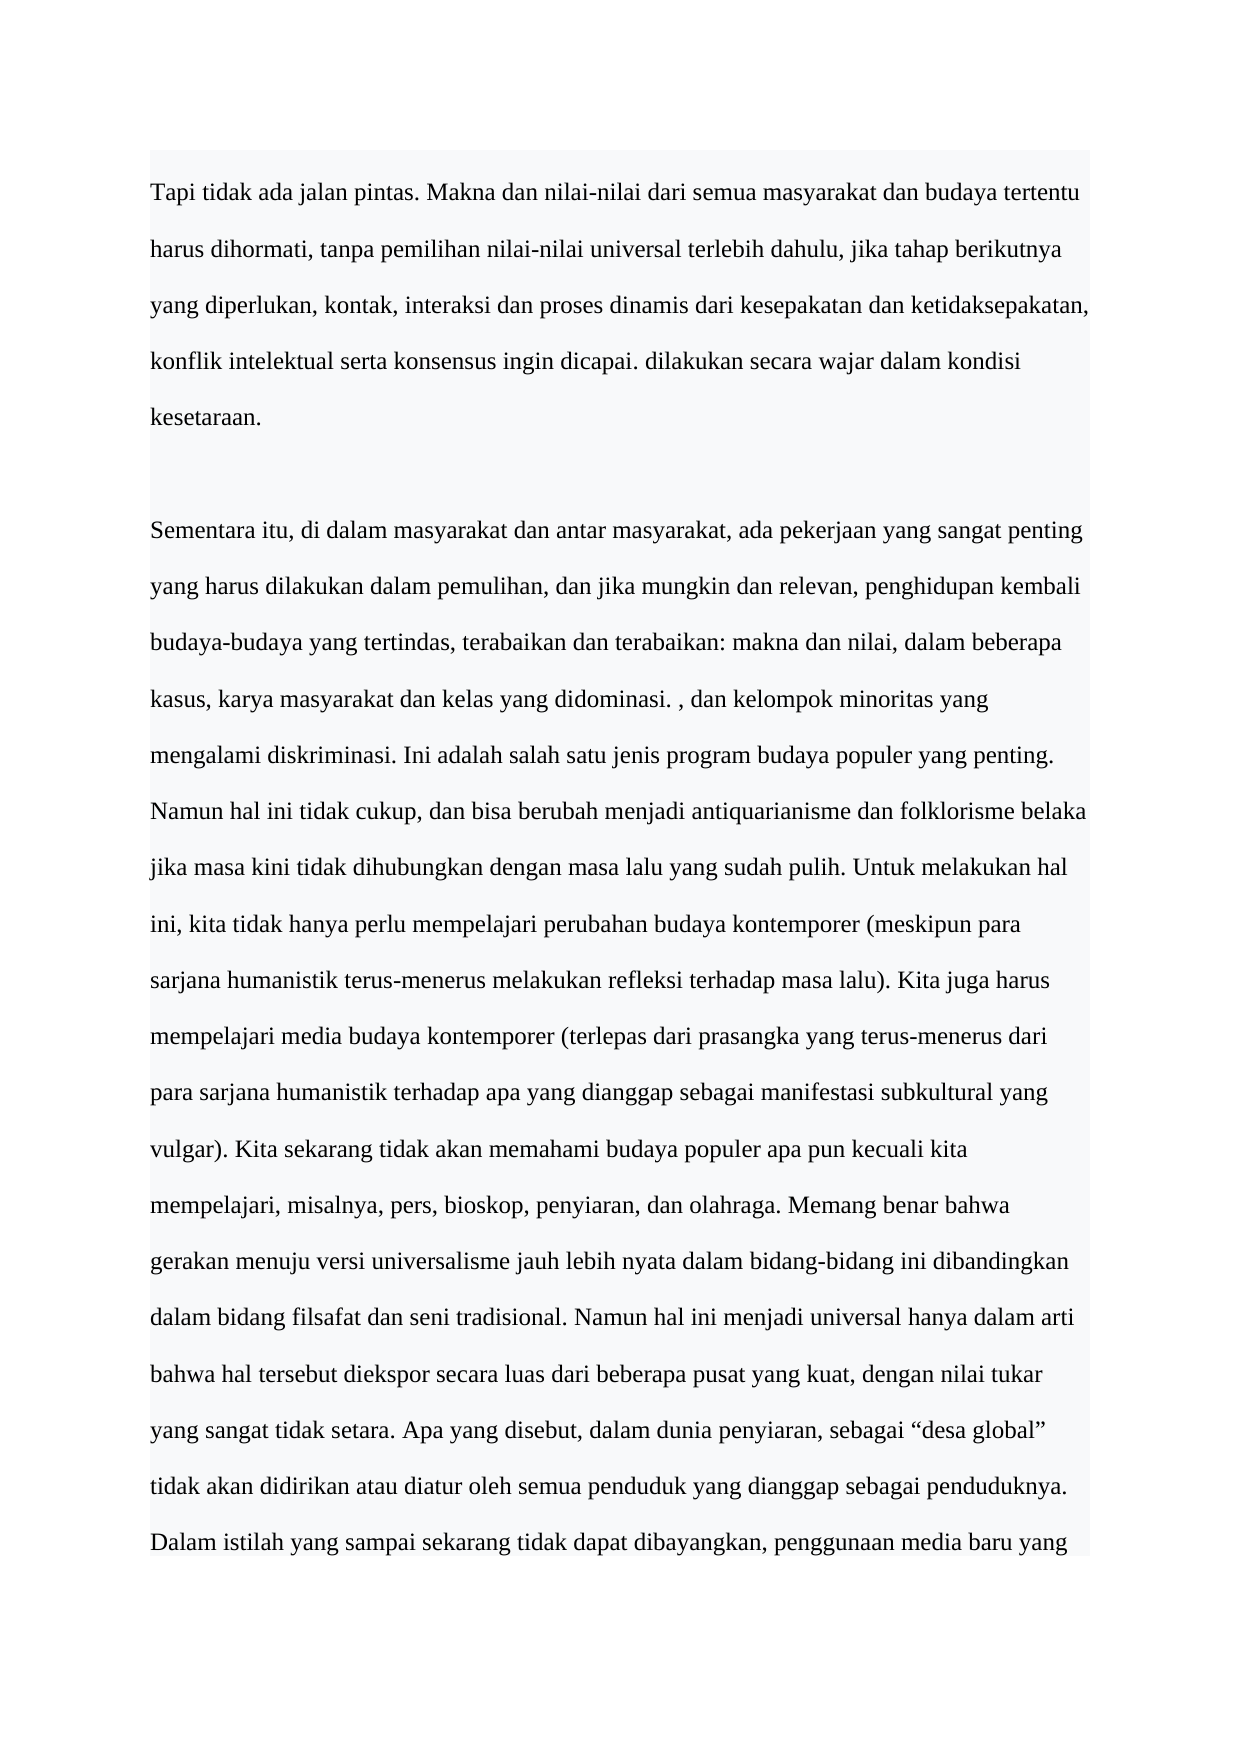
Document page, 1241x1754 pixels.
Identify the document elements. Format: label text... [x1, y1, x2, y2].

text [150, 769, 1090, 1556]
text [150, 150, 1090, 431]
text Sementara itu, di dalam masyarakat dan antar masyarakat, ada pekerjaan yang sangat penting yang harus dilakukan dalam pemulihan, dan jika mungkin dan relevan, penghidupan kembali budaya-budaya yang tertindas, terabaikan dan terabaikan: makna dan nilai, dalam beberapa kasus, karya masyarakat dan kelas yang didominasi. , dan kelompok minoritas yang mengalami diskriminasi. Ini adalah salah satu jenis program budaya populer yang penting. [150, 487, 1090, 769]
